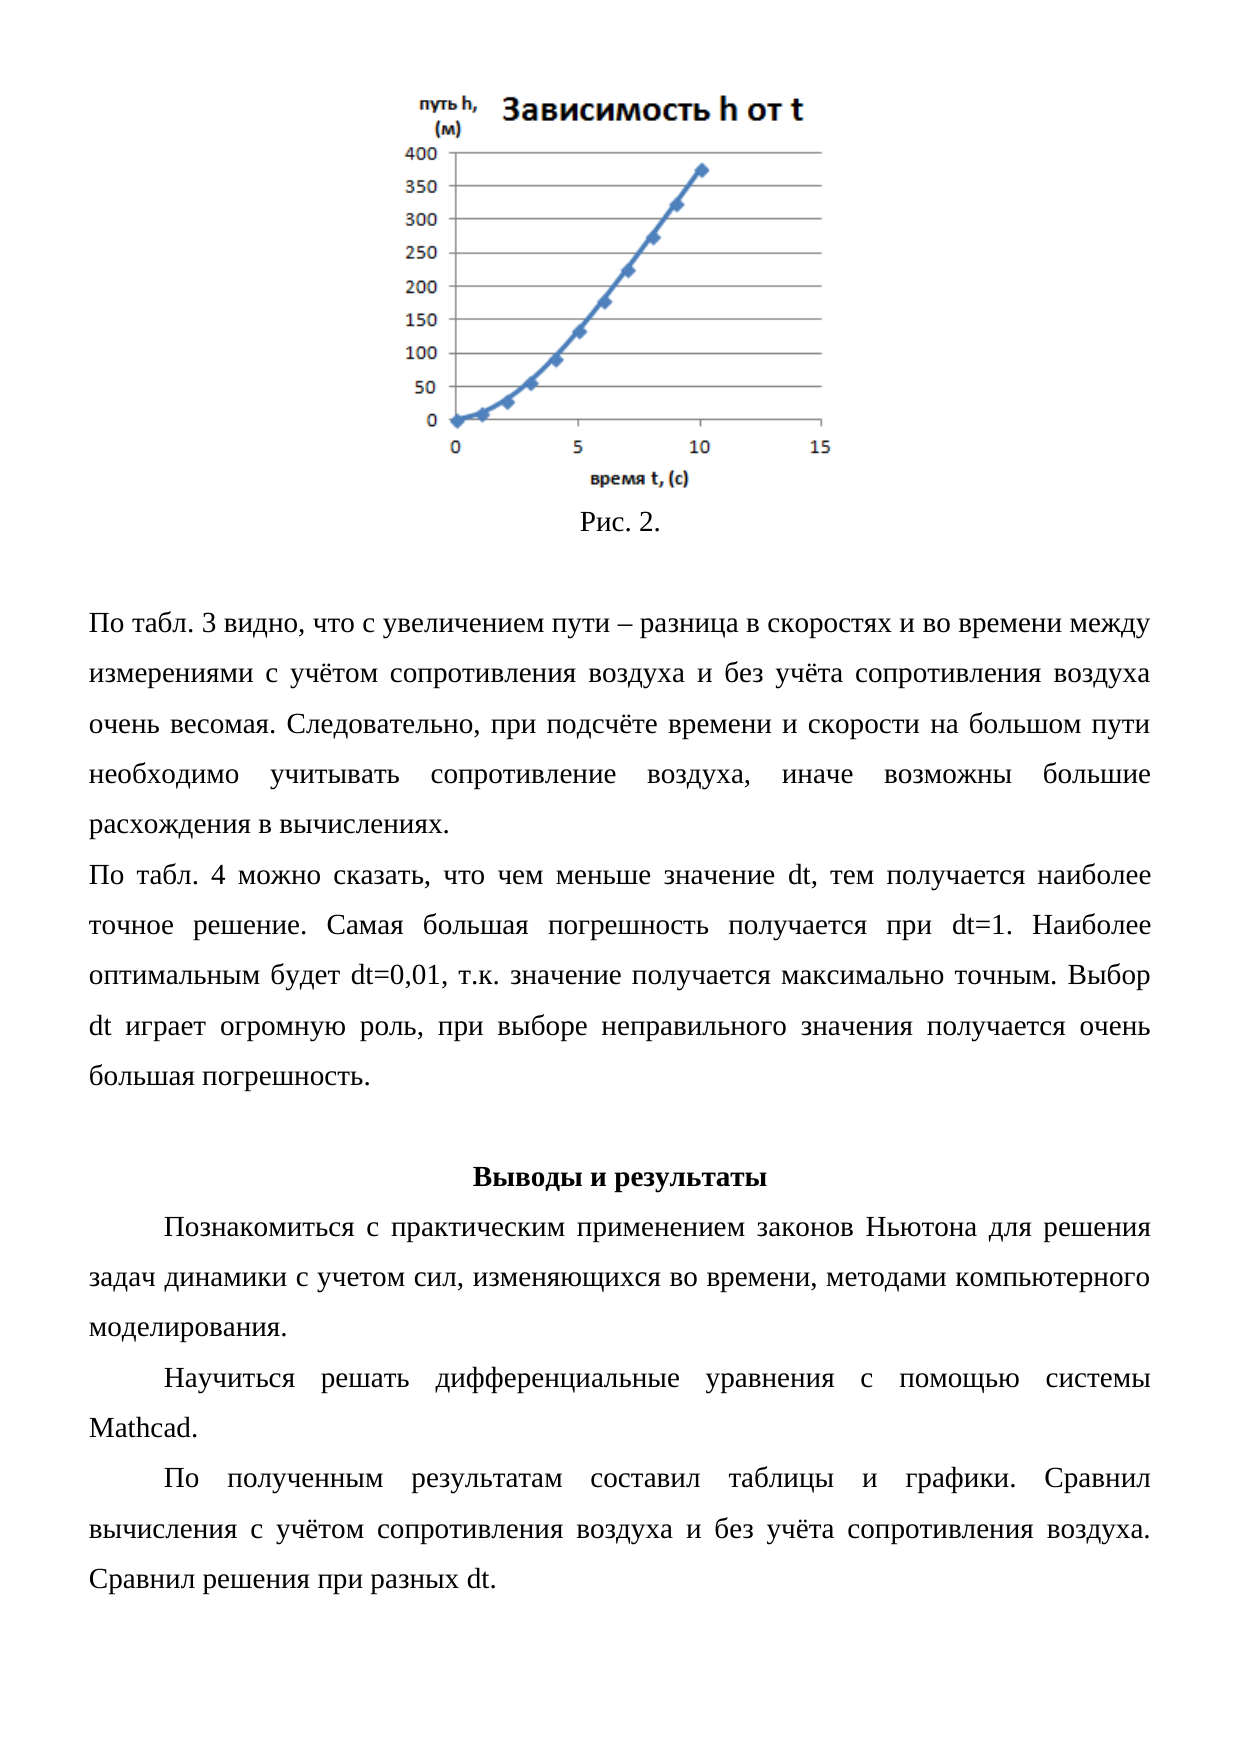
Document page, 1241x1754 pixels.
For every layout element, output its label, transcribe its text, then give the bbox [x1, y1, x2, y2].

text По табл. 4 можно сказать, что чем меньше значение dt, тем получается наиболее точное решение. Самая большая погрешность получается при dt=1. Наиболее оптимальным будет dt=0,01, т.к. значение получается максимально точным. Выбор dt играет огромную роль, при выборе неправильного значения получается очень большая погрешность. [89, 857, 1152, 1092]
text По табл. 3 видно, что с увеличением пути – разница в скоростях и во времени между измерениями с учётом сопротивления воздуха и без учёта сопротивления воздуха очень весомая. Следовательно, при подсчёте времени и скорости на большом пути необходимо учитывать сопротивление воздуха, иначе возможны большие расхождения в вычислениях. [89, 605, 1152, 840]
picture [402, 88, 838, 491]
text Научиться решать дифференциальные уравнения с помощью системы Mathcad. [89, 1360, 1152, 1444]
text Выводы и результаты [89, 1159, 1152, 1192]
text Рис. 2. [89, 504, 1152, 538]
text Познакомиться с практическим применением законов Ньютона для решения задач динамики с учетом сил, изменяющихся во времени, методами компьютерного моделирования. [89, 1209, 1152, 1343]
text По полученным результатам составил таблицы и графики. Сравнил вычисления с учётом сопротивления воздуха и без учёта сопротивления воздуха. Сравнил решения при разных dt. [89, 1461, 1152, 1595]
